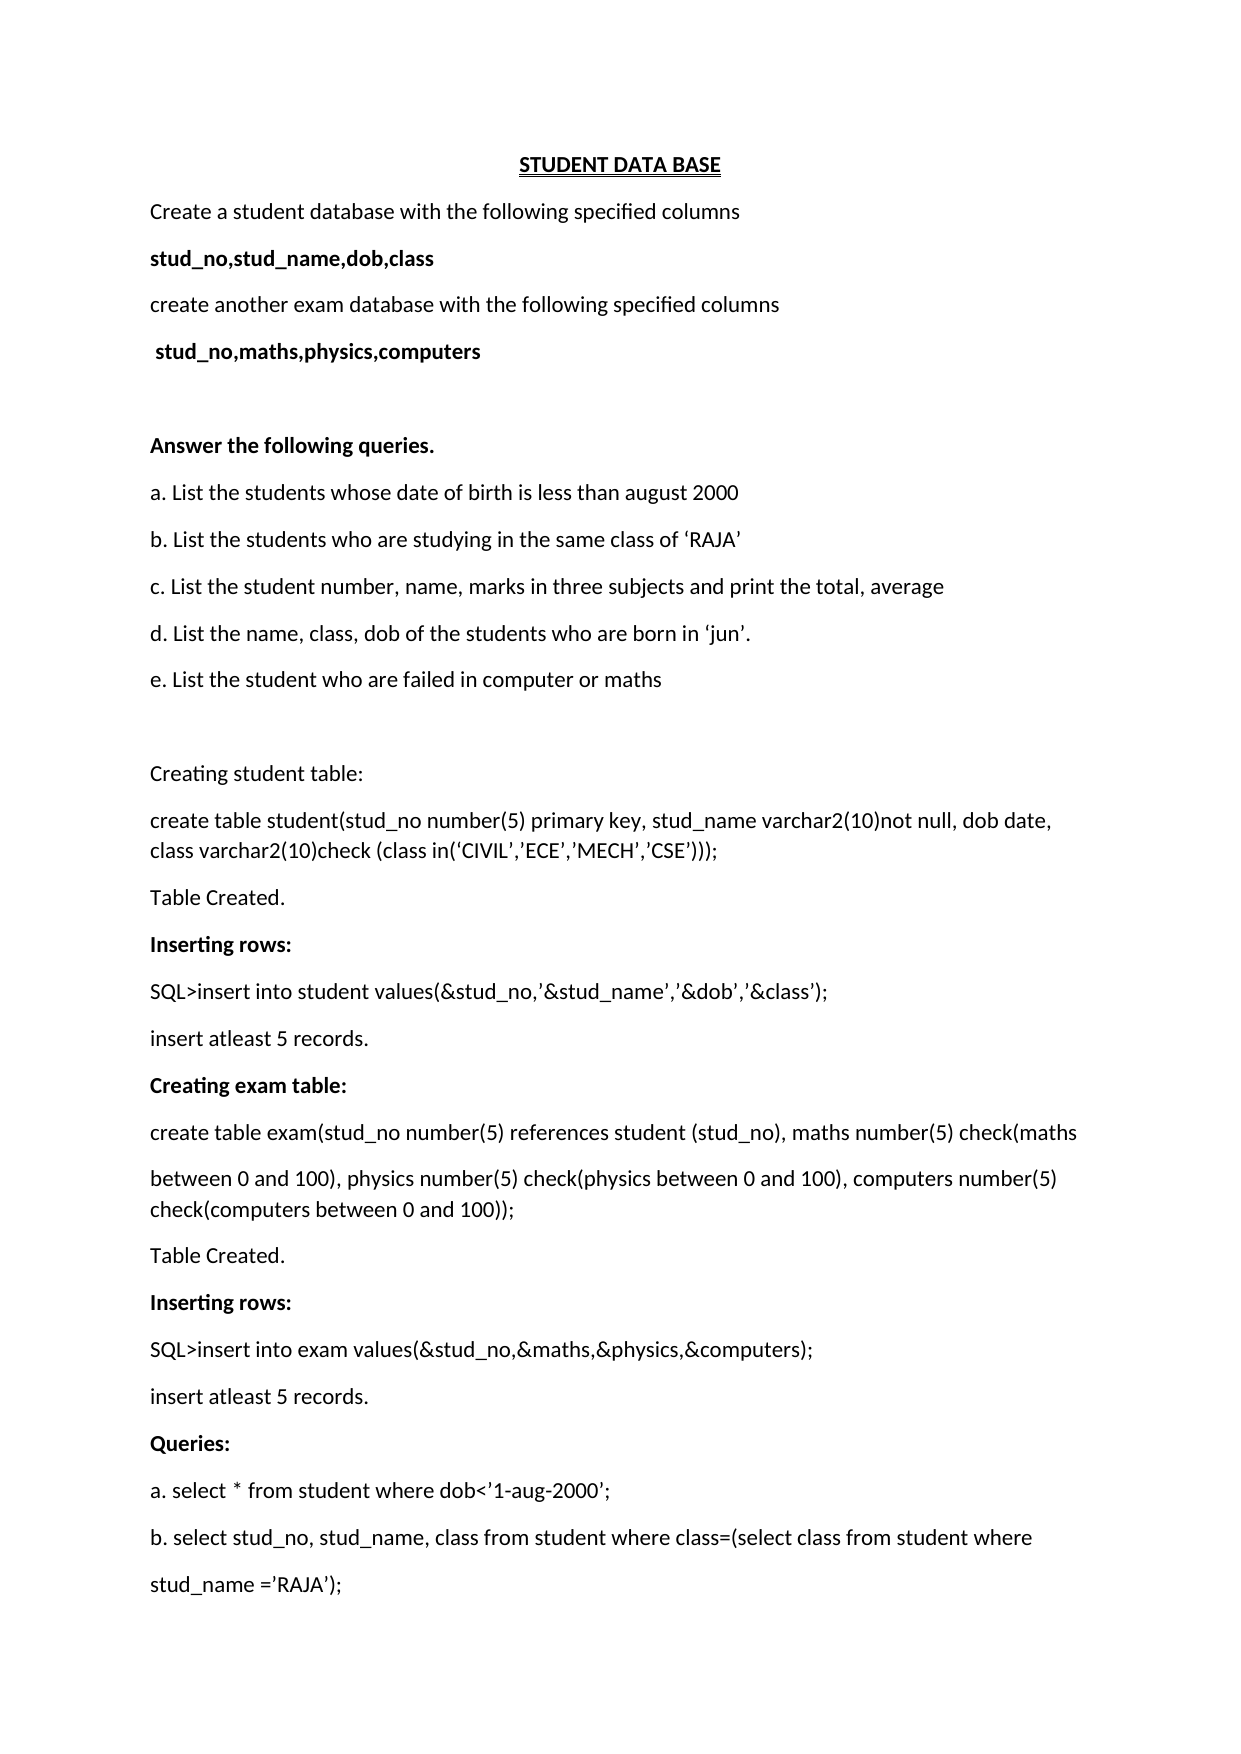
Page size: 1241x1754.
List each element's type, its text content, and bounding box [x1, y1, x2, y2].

text d. List the name, class, dob of the students who are born in ‘jun’. [150, 619, 1090, 647]
text create table student(stud_no number(5) primary key, stud_name varchar2(10)not null, dob date, class varchar2(10)check (class in(‘CIVIL’,’ECE’,’MECH’,’CSE’))); [150, 806, 1090, 864]
text stud_name =’RAJA’); [150, 1570, 1090, 1598]
text stud_no,maths,physics,computers [150, 337, 1090, 366]
text e. List the student who are failed in computer or maths [150, 666, 1090, 694]
text STUDENT DATA BASE [150, 150, 1090, 178]
text create another exam database with the following specified columns [150, 291, 1090, 319]
text a. select * from student where dob<’1-aug-2000’; [150, 1476, 1090, 1504]
text create table exam(stud_no number(5) references student (stud_no), maths number(5) check(maths [150, 1118, 1090, 1146]
text Creating exam table: [150, 1071, 1090, 1099]
text Table Created. [150, 883, 1090, 911]
text Inserting rows: [150, 1288, 1090, 1317]
text b. List the students who are studying in the same class of ‘RAJA’ [150, 525, 1090, 553]
text Create a student database with the following specified columns [150, 197, 1090, 225]
text between 0 and 100), physics number(5) check(physics between 0 and 100), computers number(5) check(computers between 0 and 100)); [150, 1164, 1090, 1223]
text stud_no,stud_name,dob,class [150, 244, 1090, 272]
text c. List the student number, name, marks in three subjects and print the total, average [150, 572, 1090, 600]
text Queries: [150, 1429, 1090, 1457]
text Creating student table: [150, 759, 1090, 787]
text SQL>insert into exam values(&stud_no,&maths,&physics,&computers); [150, 1335, 1090, 1363]
text b. select stud_no, stud_name, class from student where class=(select class from student where [150, 1523, 1090, 1551]
text insert atleast 5 records. [150, 1382, 1090, 1410]
text Answer the following queries. [150, 431, 1090, 459]
text SQL>insert into student values(&stud_no,’&stud_name’,’&dob’,’&class’); [150, 977, 1090, 1005]
text a. List the students whose date of birth is less than august 2000 [150, 478, 1090, 506]
text Table Created. [150, 1242, 1090, 1270]
text Inserting rows: [150, 930, 1090, 958]
text insert atleast 5 records. [150, 1024, 1090, 1052]
